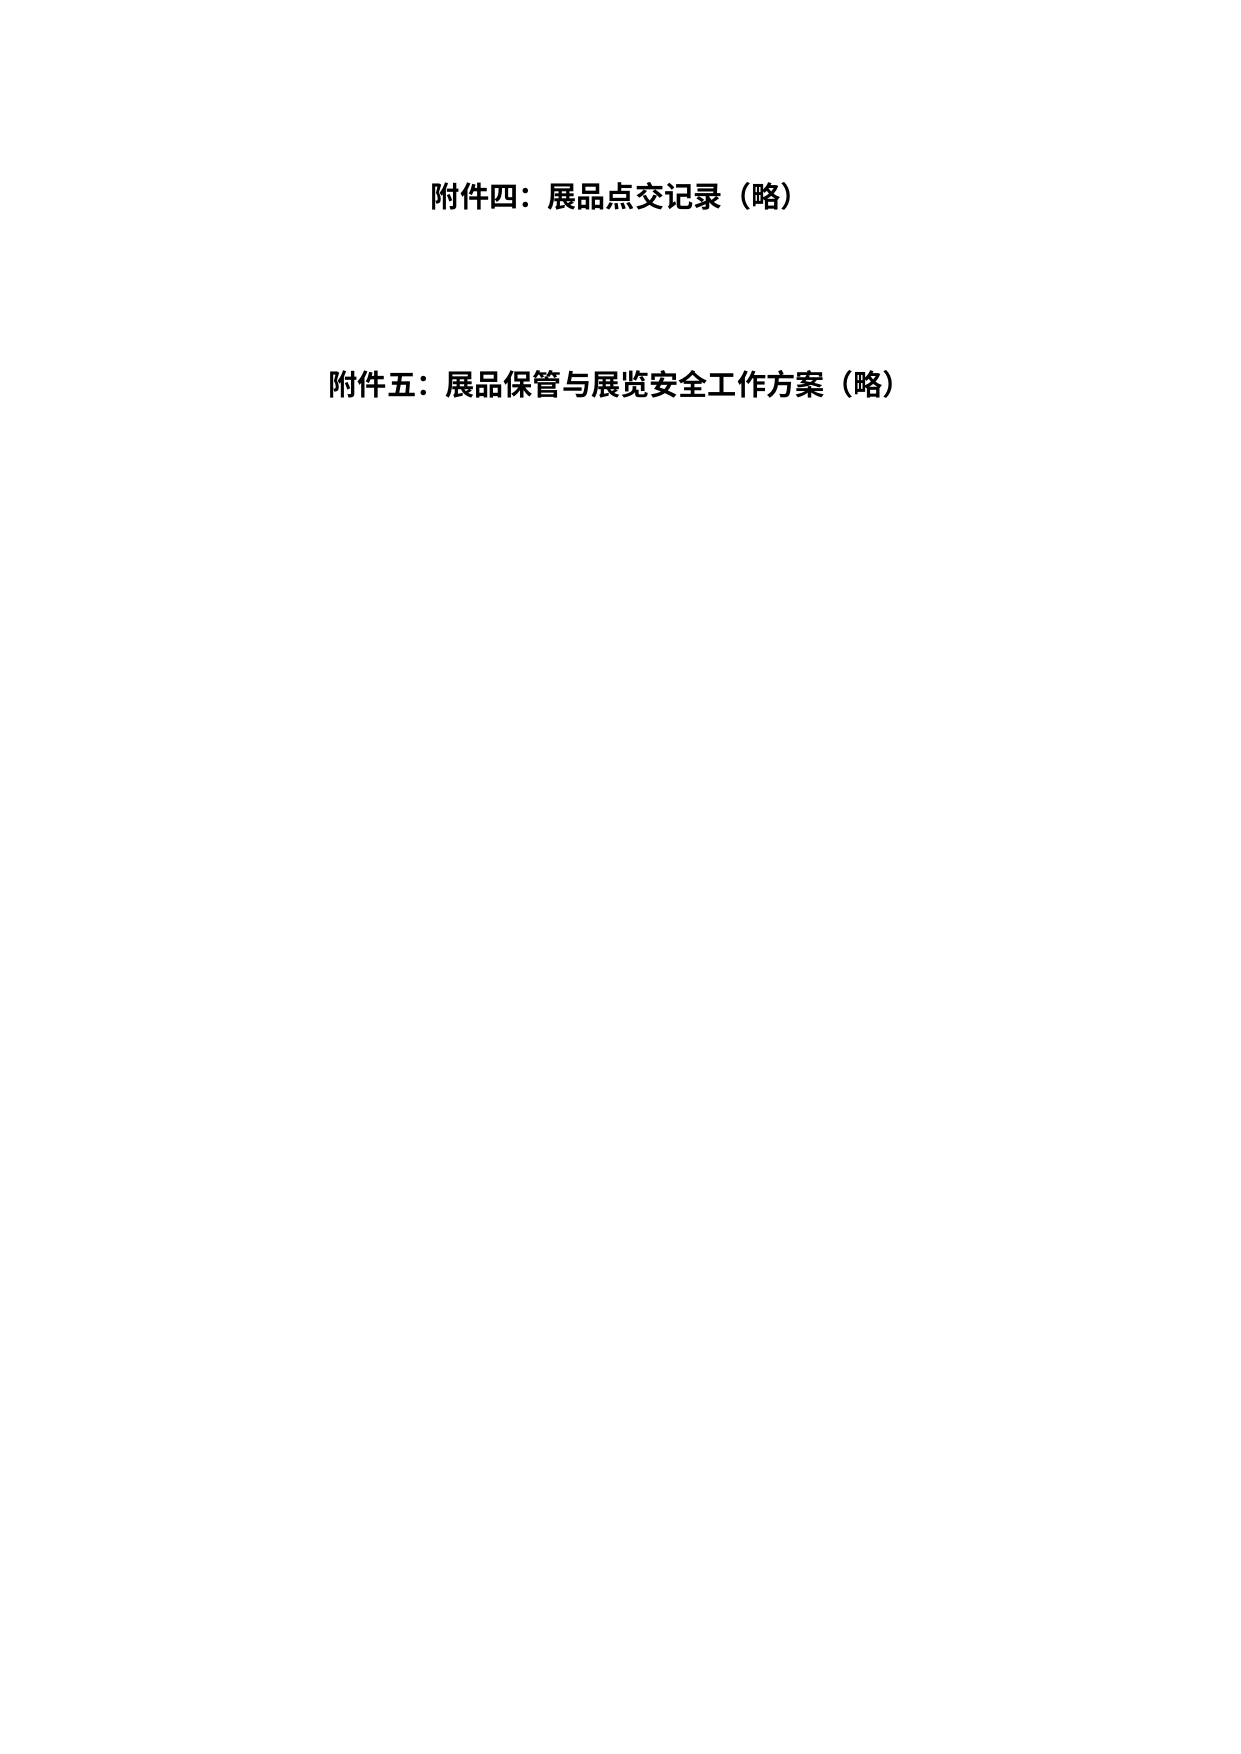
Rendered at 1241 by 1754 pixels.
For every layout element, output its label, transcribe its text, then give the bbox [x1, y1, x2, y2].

subtitle 附件四：展品点交记录（略） [187, 162, 1053, 227]
subtitle 附件五：展品保管与展览安全工作方案（略） [187, 350, 1053, 415]
